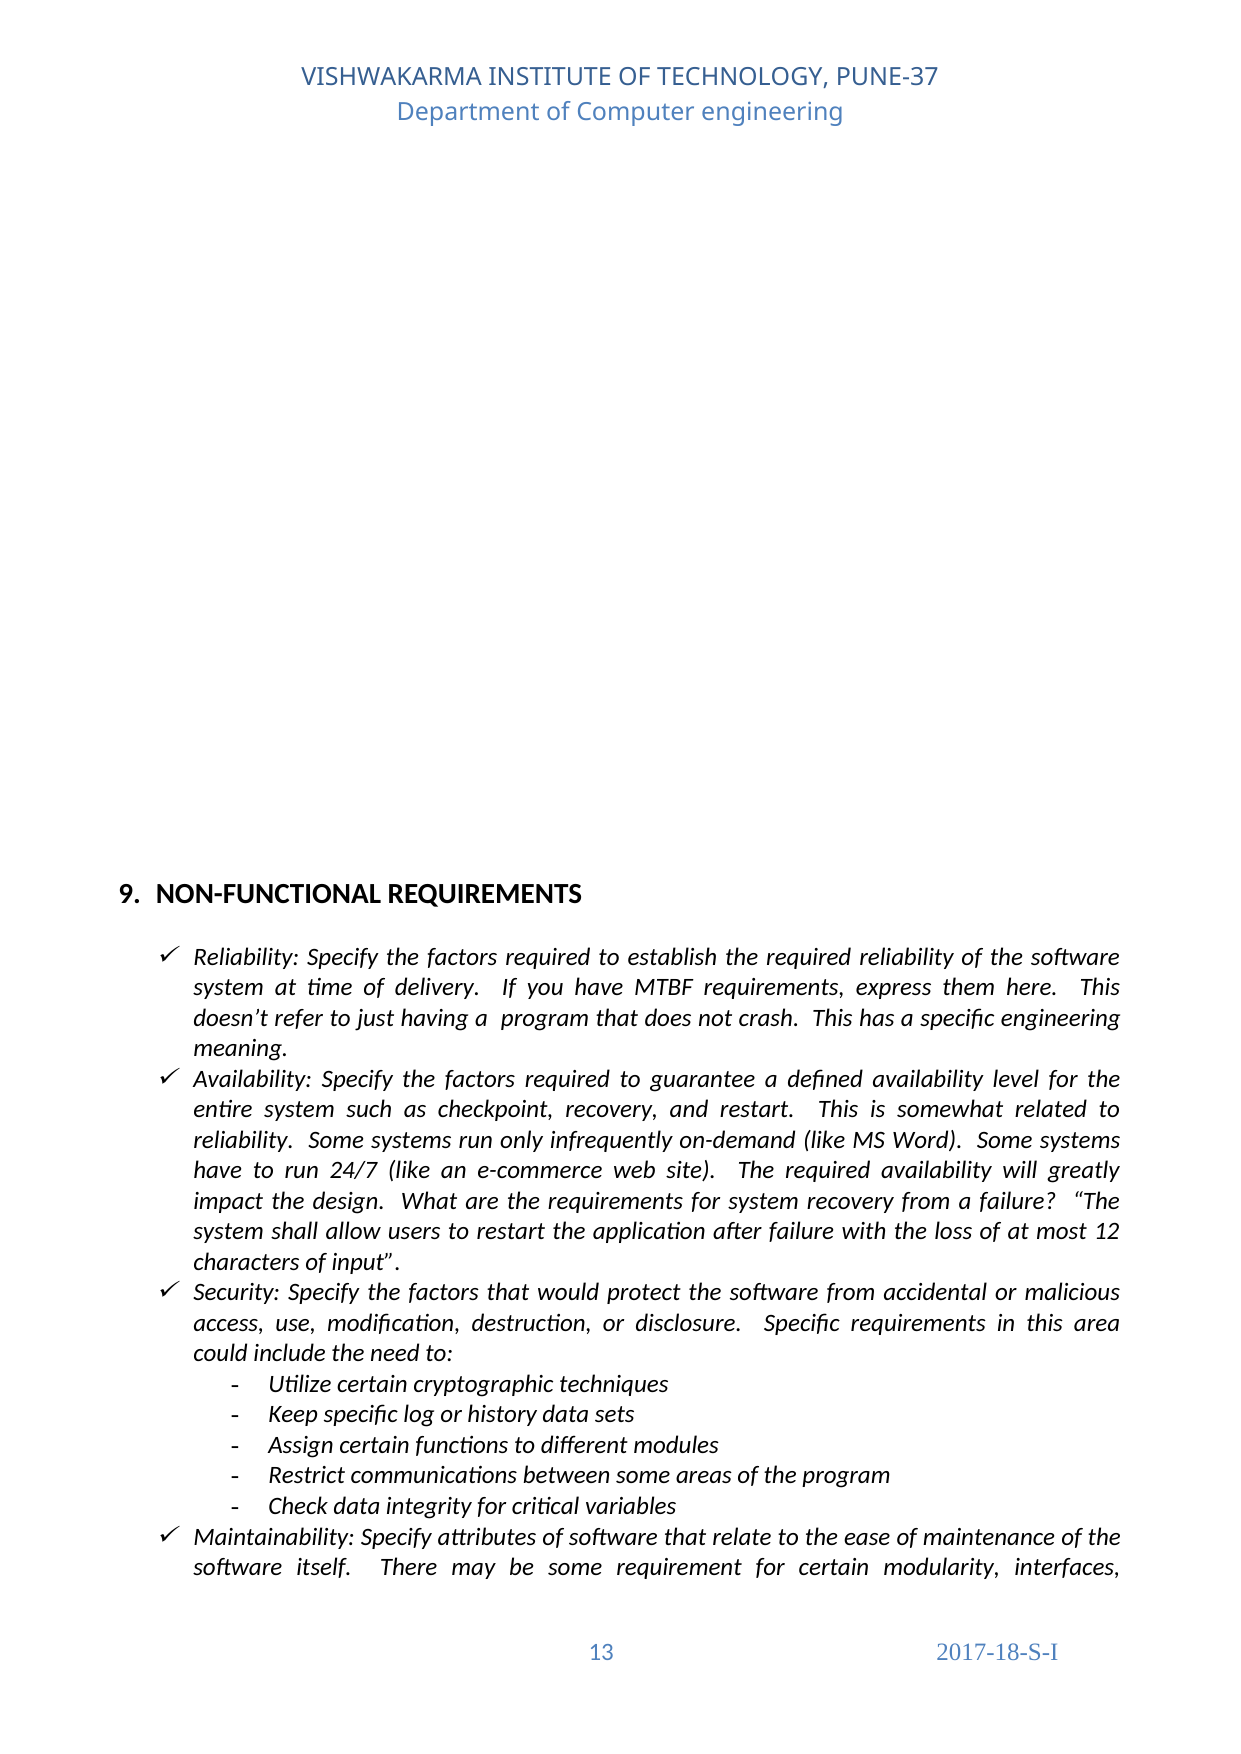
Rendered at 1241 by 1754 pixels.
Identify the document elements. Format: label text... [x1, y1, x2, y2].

list Check data integrity for critical variables [231, 1490, 1122, 1521]
list Keep specific log or history data sets [231, 1399, 1122, 1429]
list Utilize certain cryptographic techniques [231, 1368, 1122, 1399]
list Availability: Specify the factors required to guarantee a defined availability level for the entire system such as checkpoint, recovery, and restart. This is somewhat related to reliability. Some systems run only infrequently on-demand (like MS Word). Some systems have to run 24/7 (like an e-commerce web site). The required availability will greatly impact the design. What are the requirements for system recovery from a failure? “The system shall allow users to restart the application after failure with the loss of at most 12 characters of input”. [156, 1063, 1122, 1277]
list Security: Specify the factors that would protect the software from accidental or malicious access, use, modification, destruction, or disclosure. Specific requirements in this area could include the need to: [156, 1277, 1122, 1368]
list Assign certain functions to different modules [231, 1429, 1122, 1460]
subtitle NON-FUNCTIONAL REQUIREMENTS [118, 875, 1122, 910]
list Restrict communications between some areas of the program [231, 1460, 1122, 1490]
list Reliability: Specify the factors required to establish the required reliability of the software system at time of delivery. If you have MTBF requirements, express them here. This doesn’t refer to just having a program that does not crash. This has a specific engineering meaning. [156, 941, 1122, 1063]
